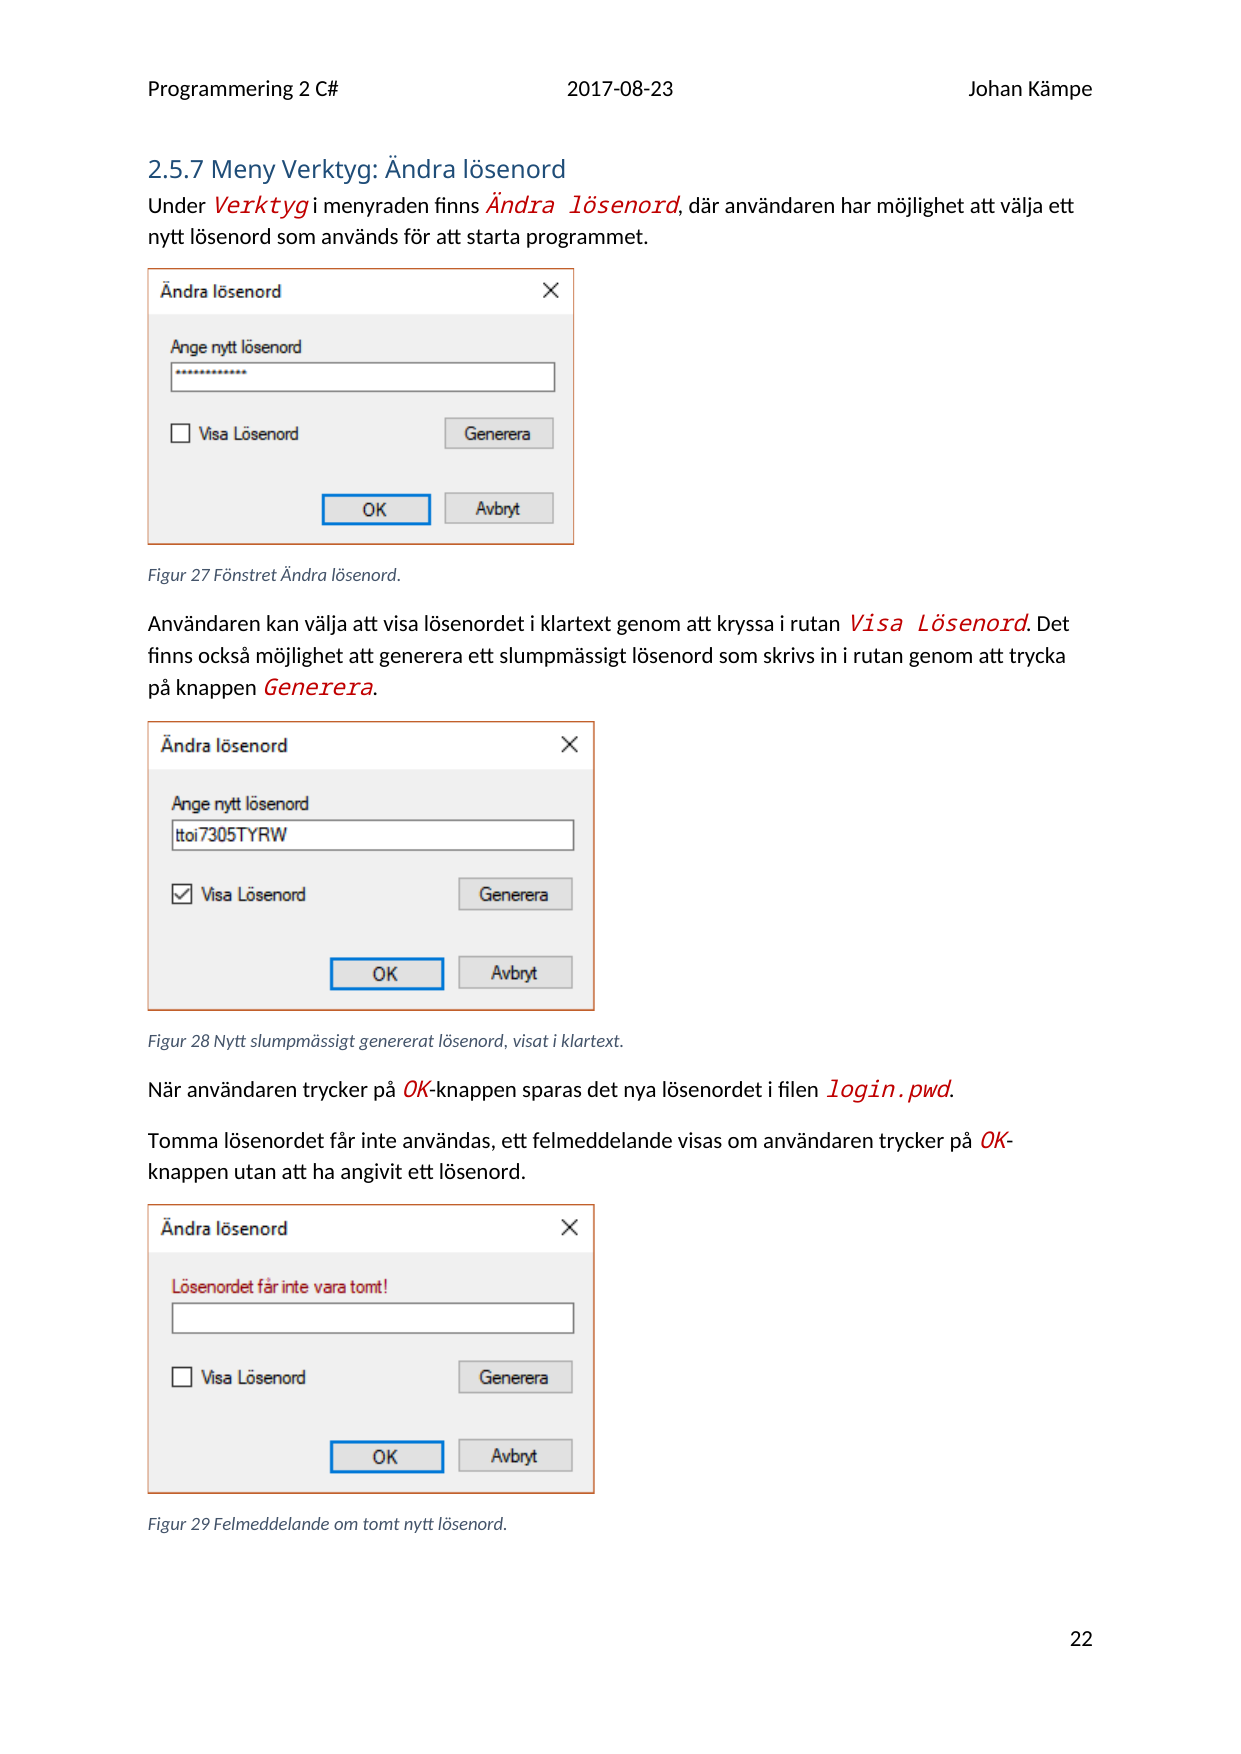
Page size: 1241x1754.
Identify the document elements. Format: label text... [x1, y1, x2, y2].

text Figur 27 Fönstret Ändra lösenord. [148, 564, 1093, 587]
picture [147, 721, 595, 1011]
text Tomma lösenordet får inte användas, ett felmeddelande visas om användaren trycker på OK-knappen utan att ha angivit ett lösenord. [148, 1124, 1093, 1185]
text När användaren trycker på OK-knappen sparas det nya lösenordet i filen login.pwd. [148, 1073, 1093, 1105]
text Figur 29 Felmeddelande om tomt nytt lösenord. [148, 1512, 1093, 1535]
text Användaren kan välja att visa lösenordet i klartext genom att kryssa i rutan Visa Lösenord. Det finns också möjlighet att generera ett slumpmässigt lösenord som skrivs in i rutan genom att trycka på knappen Generera. [148, 607, 1093, 703]
picture [147, 268, 575, 545]
text Under Verktyg i menyraden finns Ändra lösenord, där användaren har möjlighet att välja ett nytt lösenord som används för att starta programmet. [148, 188, 1093, 250]
picture [147, 1204, 595, 1494]
text Figur 28 Nytt slumpmässigt genererat lösenord, visat i klartext. [148, 1030, 1093, 1053]
subtitle 2.5.7 Meny Verktyg: Ändra lösenord [148, 152, 1093, 186]
